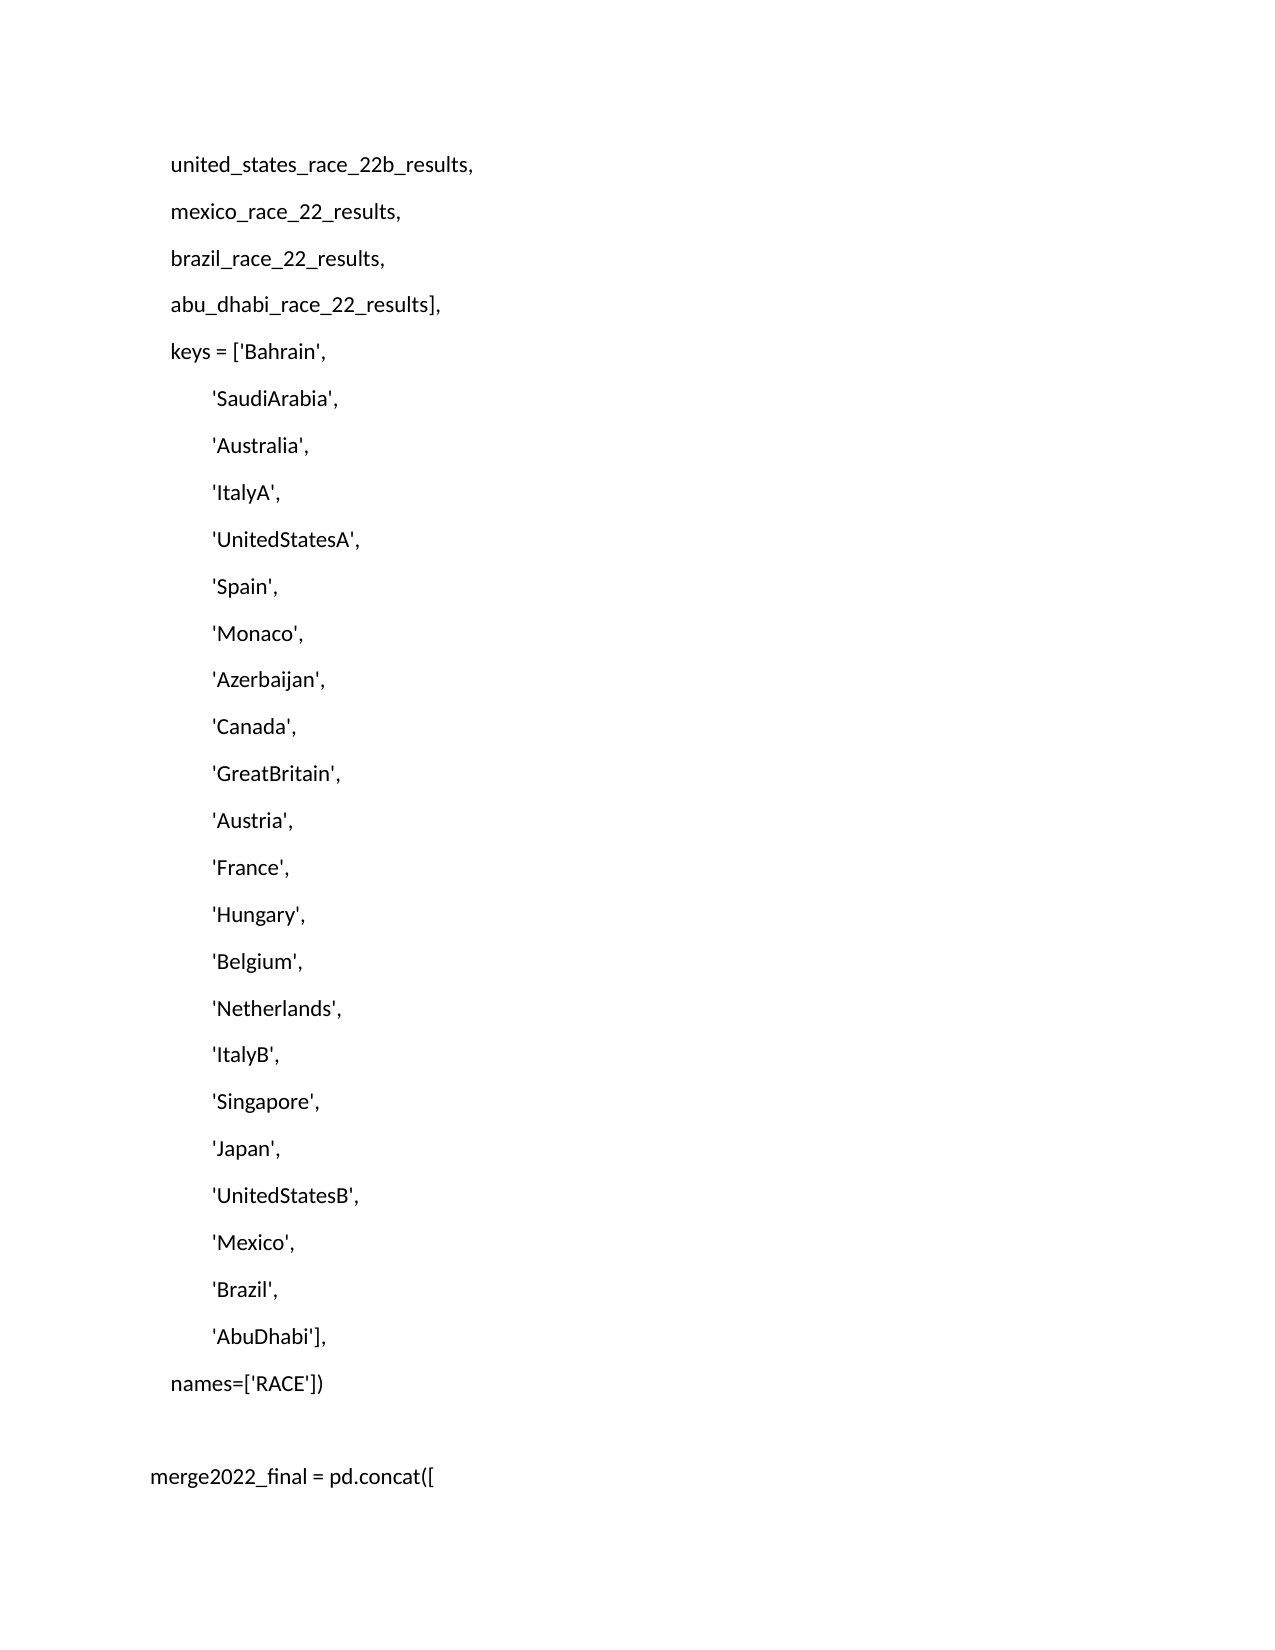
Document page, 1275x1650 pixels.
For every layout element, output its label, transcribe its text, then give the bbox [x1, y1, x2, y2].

text keys = ['Bahrain', [150, 337, 1125, 366]
text brazil_race_22_results, [150, 244, 1125, 272]
text 'SaudiArabia', [150, 384, 1125, 412]
text 'Hungary', [150, 900, 1125, 928]
text abu_dhabi_race_22_results], [150, 291, 1125, 319]
text 'Austria', [150, 806, 1125, 834]
text 'Australia', [150, 431, 1125, 459]
text united_states_race_22b_results, [150, 150, 1125, 178]
text 'Belgium', [150, 947, 1125, 975]
text 'Singapore', [150, 1087, 1125, 1116]
text 'ItalyA', [150, 478, 1125, 506]
text 'France', [150, 853, 1125, 881]
text 'UnitedStatesA', [150, 525, 1125, 553]
text 'Monaco', [150, 619, 1125, 647]
text mexico_race_22_results, [150, 197, 1125, 225]
text names=['RACE']) [150, 1369, 1125, 1397]
text 'Canada', [150, 712, 1125, 741]
text 'AbuDhabi'], [150, 1322, 1125, 1350]
text 'Azerbaijan', [150, 666, 1125, 694]
text 'Mexico', [150, 1228, 1125, 1256]
text 'Spain', [150, 572, 1125, 600]
text 'UnitedStatesB', [150, 1181, 1125, 1209]
text 'Brazil', [150, 1275, 1125, 1303]
text 'Japan', [150, 1134, 1125, 1162]
text 'ItalyB', [150, 1041, 1125, 1069]
text 'GreatBritain', [150, 759, 1125, 787]
text merge2022_final = pd.concat([ [150, 1462, 1125, 1491]
text 'Netherlands', [150, 994, 1125, 1022]
